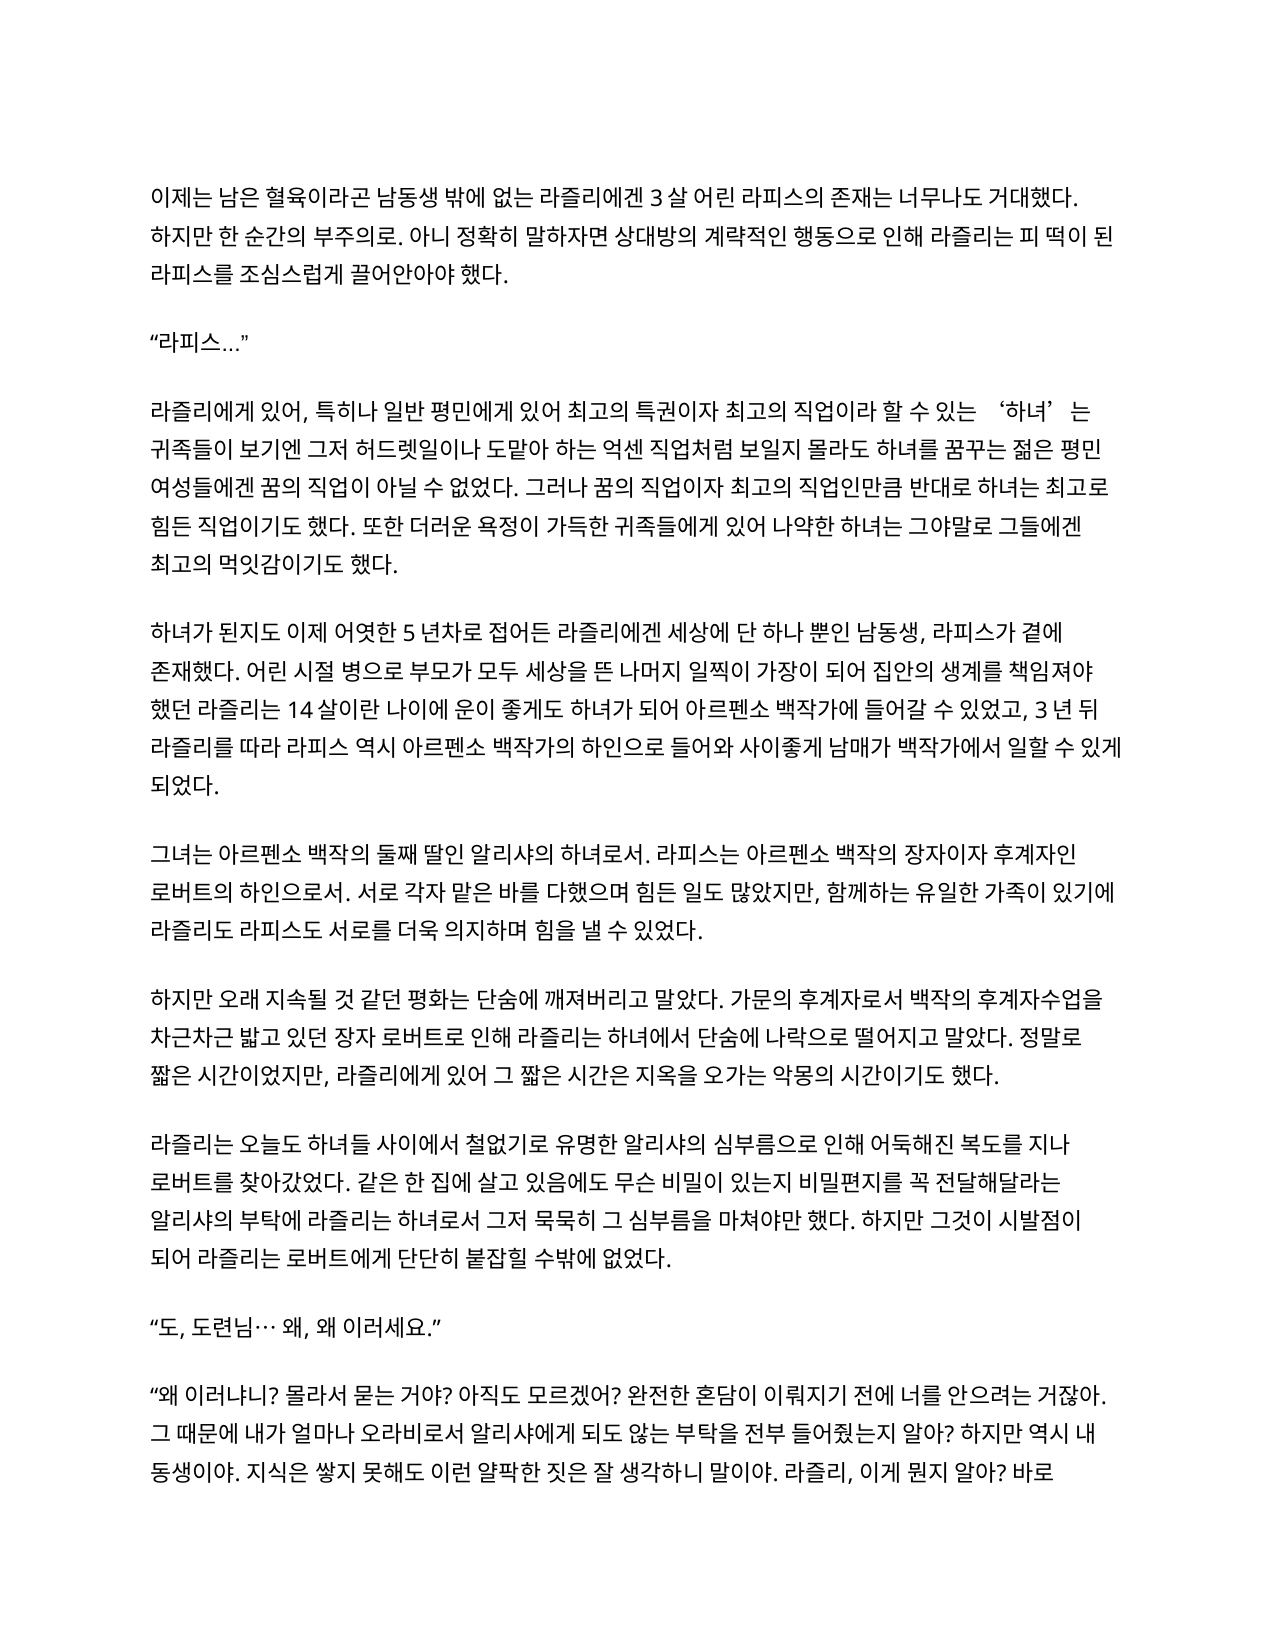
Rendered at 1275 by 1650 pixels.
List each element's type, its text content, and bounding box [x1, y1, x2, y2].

text 라즐리에게 있어, 특히나 일반 평민에게 있어 최고의 특권이자 최고의 직업이라 할 수 있는 ‘하녀’는 귀족들이 보기엔 그저 허드렛일이나 도맡아 하는 억센 직업처럼 보일지 몰라도 하녀를 꿈꾸는 젊은 평민 여성들에겐 꿈의 직업이 아닐 수 없었다. 그러나 꿈의 직업이자 최고의 직업인만큼 반대로 하녀는 최고로 힘든 직업이기도 했다. 또한 더러운 욕정이 가득한 귀족들에게 있어 나약한 하녀는 그야말로 그들에겐 최고의 먹잇감이기도 했다. [150, 394, 1125, 580]
text 하지만 오래 지속될 것 같던 평화는 단숨에 깨져버리고 말았다. 가문의 후계자로서 백작의 후계자수업을 차근차근 밟고 있던 장자 로버트로 인해 라즐리는 하녀에서 단숨에 나락으로 떨어지고 말았다. 정말로 짧은 시간이었지만, 라즐리에게 있어 그 짧은 시간은 지옥을 오가는 악몽의 시간이기도 했다. [150, 981, 1125, 1091]
text 하녀가 된지도 이제 어엿한 5년차로 접어든 라즐리에겐 세상에 단 하나 뿐인 남동생, 라피스가 곁에 존재했다. 어린 시절 병으로 부모가 모두 세상을 뜬 나머지 일찍이 가장이 되어 집안의 생계를 책임져야 했던 라즐리는 14살이란 나이에 운이 좋게도 하녀가 되어 아르펜소 백작가에 들어갈 수 있었고, 3년 뒤 라즐리를 따라 라피스 역시 아르펜소 백작가의 하인으로 들어와 사이좋게 남매가 백작가에서 일할 수 있게 되었다. [150, 615, 1125, 801]
text 이제는 남은 혈육이라곤 남동생 밖에 없는 라즐리에겐 3살 어린 라피스의 존재는 너무나도 거대했다. 하지만 한 순간의 부주의로. 아니 정확히 말하자면 상대방의 계략적인 행동으로 인해 라즐리는 피 떡이 된 라피스를 조심스럽게 끌어안아야 했다. [150, 180, 1125, 290]
text “도, 도련님… 왜, 왜 이러세요.” [150, 1309, 1125, 1343]
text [150, 1378, 1125, 1488]
text 라즐리는 오늘도 하녀들 사이에서 철없기로 유명한 알리샤의 심부름으로 인해 어둑해진 복도를 지나 로버트를 찾아갔었다. 같은 한 집에 살고 있음에도 무슨 비밀이 있는지 비밀편지를 꼭 전달해달라는 알리샤의 부탁에 라즐리는 하녀로서 그저 묵묵히 그 심부름을 마쳐야만 했다. 하지만 그것이 시발점이 되어 라즐리는 로버트에게 단단히 붙잡힐 수밖에 없었다. [150, 1126, 1125, 1274]
text “라피스...” [150, 325, 1125, 358]
text 그녀는 아르펜소 백작의 둘째 딸인 알리샤의 하녀로서. 라피스는 아르펜소 백작의 장자이자 후계자인 로버트의 하인으로서. 서로 각자 맡은 바를 다했으며 힘든 일도 많았지만, 함께하는 유일한 가족이 있기에 라즐리도 라피스도 서로를 더욱 의지하며 힘을 낼 수 있었다. [150, 836, 1125, 946]
